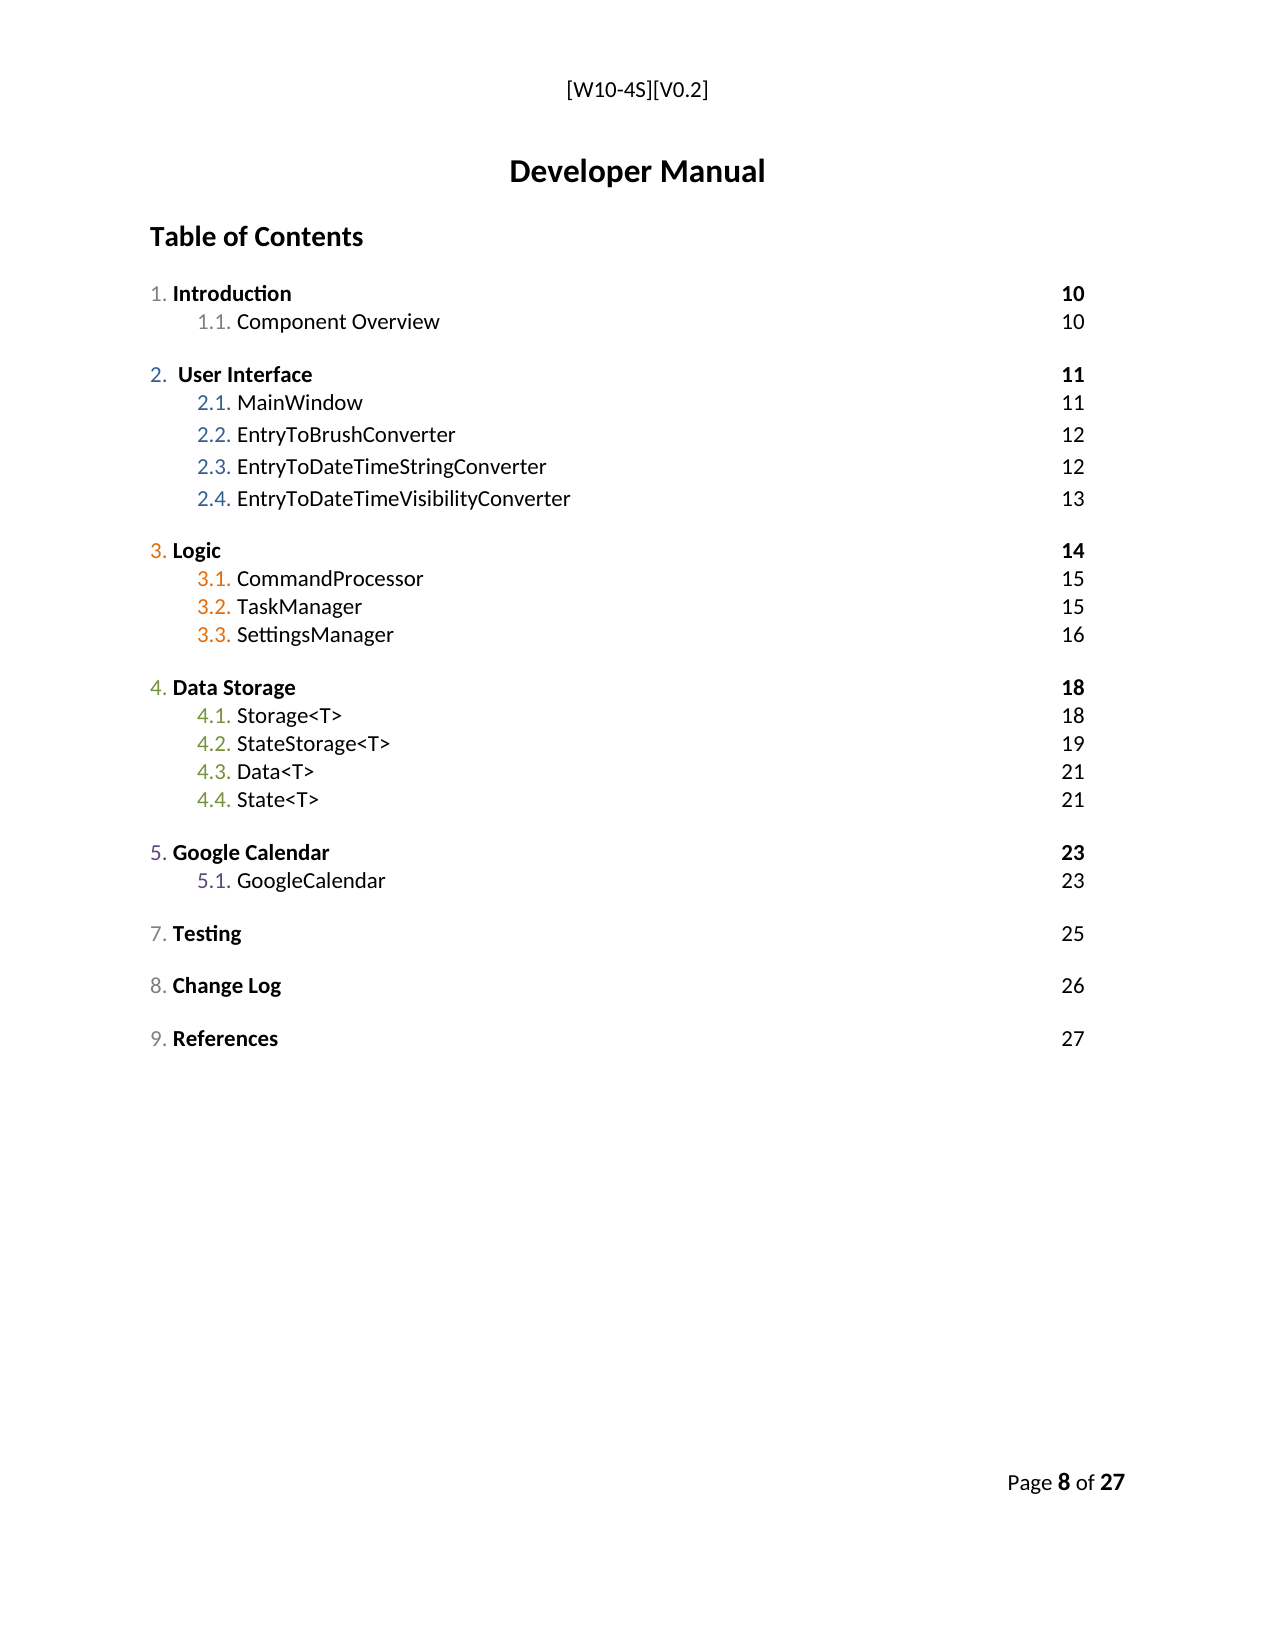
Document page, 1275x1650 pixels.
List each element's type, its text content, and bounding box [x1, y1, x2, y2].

table_cell 19 [1050, 729, 1136, 757]
table_cell 15 [1050, 565, 1136, 592]
table_cell 27 [1050, 1024, 1136, 1077]
table_cell 1.1. Component Overview [139, 308, 1050, 360]
table_cell 2.2. EntryToBrushConverter [139, 420, 1050, 452]
table_cell 13 [1050, 484, 1136, 536]
table_cell 12 [1050, 452, 1136, 484]
table_cell 4. Data Storage [139, 673, 1050, 701]
table_cell 10 [1050, 308, 1136, 360]
table_cell 5. Google Calendar [139, 838, 1050, 866]
table_cell 26 [1050, 971, 1136, 1024]
table_cell 14 [1050, 536, 1136, 564]
table_cell 15 [1050, 593, 1136, 621]
table_cell 4.2. StateStorage<T> [139, 729, 1050, 757]
table_cell 23 [1050, 838, 1136, 866]
table_cell 21 [1050, 785, 1136, 838]
table_cell 12 [1050, 420, 1136, 452]
table_cell 21 [1050, 757, 1136, 785]
table_header 1. Introduction [139, 279, 1050, 307]
table_cell 9. References [139, 1024, 1050, 1077]
table_cell 2. User Interface [139, 360, 1050, 388]
table_cell 8. Change Log [139, 971, 1050, 1024]
table_header 10 [1050, 279, 1136, 307]
table_cell 2.4. EntryToDateTimeVisibilityConverter [139, 484, 1050, 536]
text Developer Manual [150, 150, 1125, 191]
table_cell 4.4. State<T> [139, 785, 1050, 838]
table_cell 7. Testing [139, 919, 1050, 971]
table_cell 2.1. MainWindow [139, 388, 1050, 420]
text Table of Contents [150, 218, 1125, 253]
table_cell 18 [1050, 673, 1136, 701]
table_cell 4.3. Data<T> [139, 757, 1050, 785]
table_cell 18 [1050, 701, 1136, 729]
table_cell 3.2. TaskManager [139, 593, 1050, 621]
table_cell 3.3. SettingsManager [139, 621, 1050, 673]
table_cell 3. Logic [139, 536, 1050, 564]
table_cell 25 [1050, 919, 1136, 971]
table_cell 16 [1050, 621, 1136, 673]
table_cell 23 [1050, 866, 1136, 919]
table_cell 5.1. GoogleCalendar [139, 866, 1050, 919]
table_cell 2.3. EntryToDateTimeStringConverter [139, 452, 1050, 484]
table_cell 3.1. CommandProcessor [139, 565, 1050, 592]
table_cell 11 [1050, 360, 1136, 388]
table_cell 4.1. Storage<T> [139, 701, 1050, 729]
table_cell 11 [1050, 388, 1136, 420]
